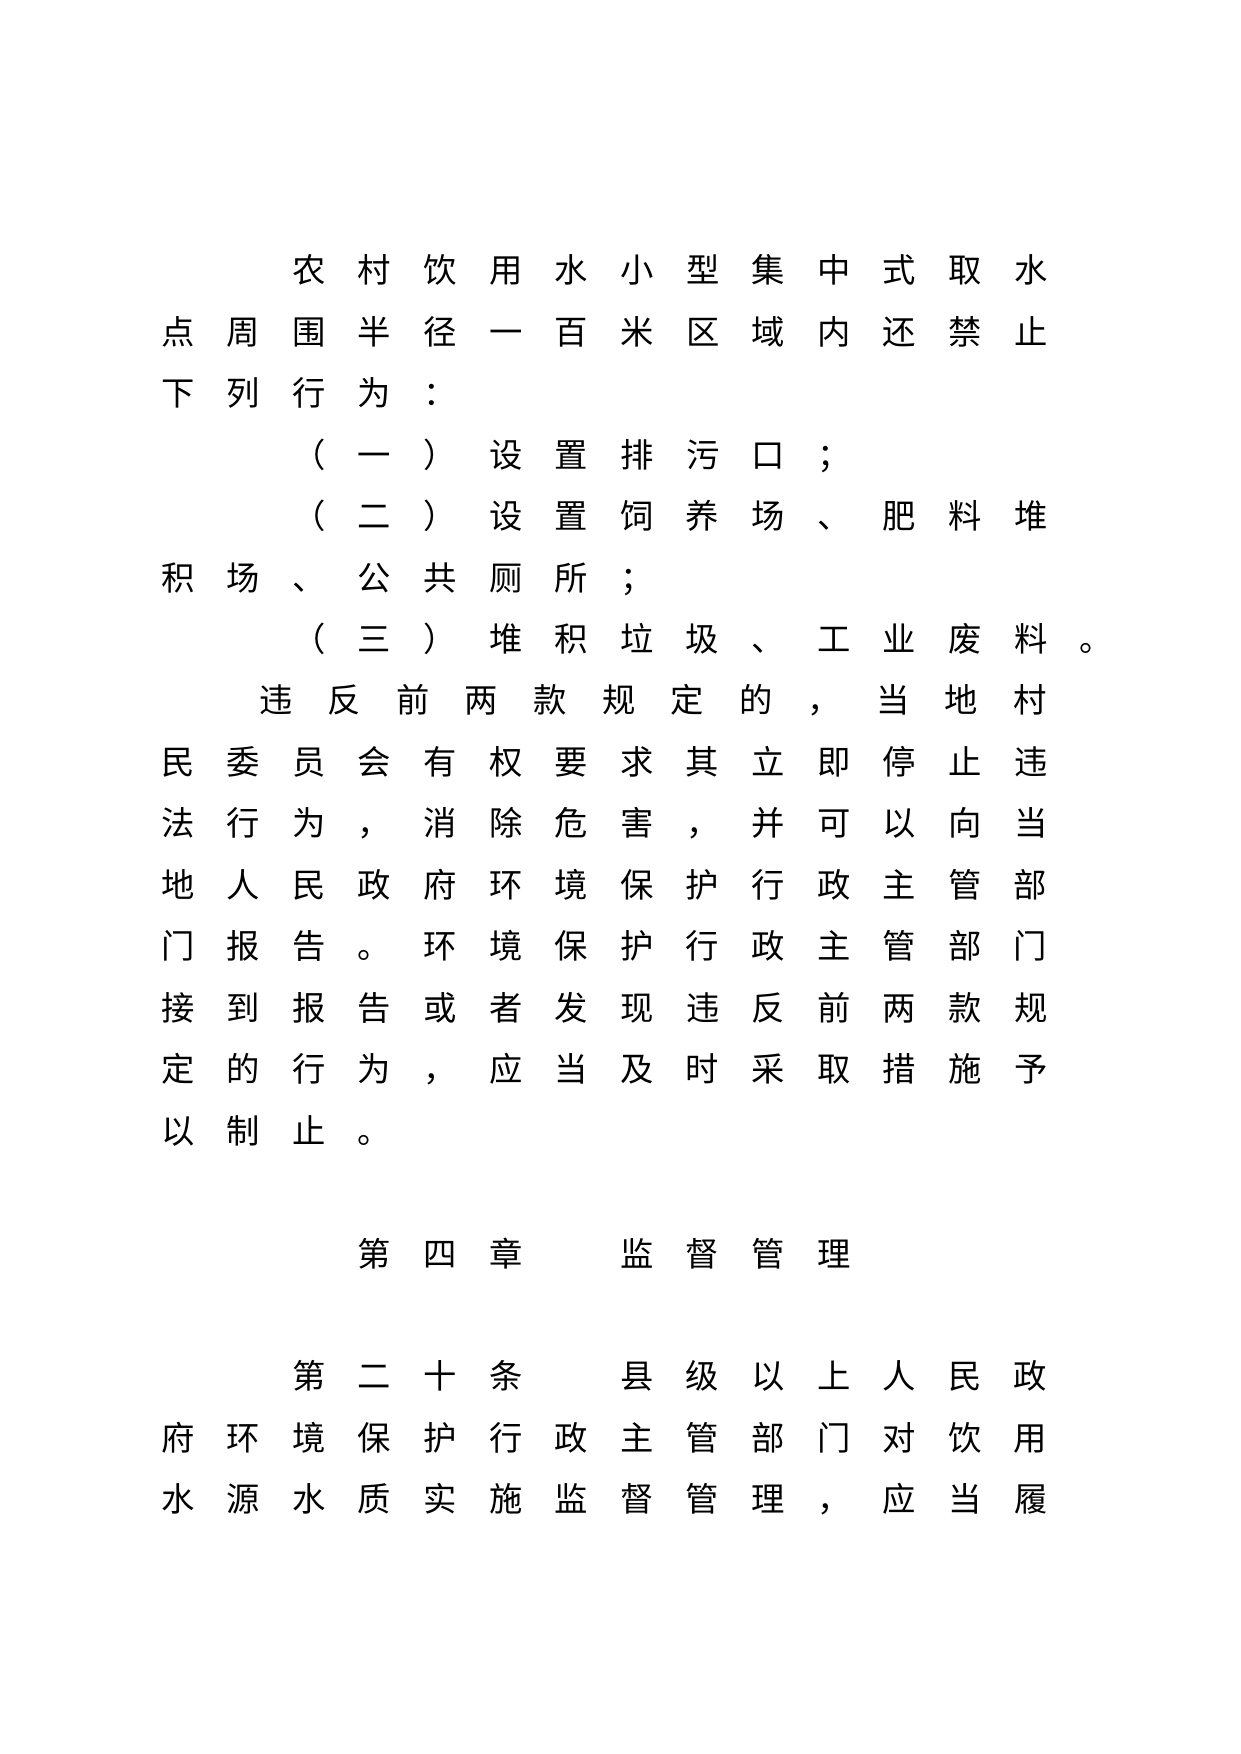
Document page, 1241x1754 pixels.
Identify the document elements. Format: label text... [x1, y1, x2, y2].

text 第四章 监督管理 [161, 1221, 1079, 1282]
text （三）堆积垃圾、工业废料。 [161, 606, 1079, 668]
text 违反前两款规定的，当地村民委员会有权要求其立即停止违法行为，消除危害，并可以向当地人民政府环境保护行政主管部门报告。环境保护行政主管部门接到报告或者发现违反前两款规定的行为，应当及时采取措施予以制止。 [161, 668, 1079, 1159]
text （二）设置饲养场、肥料堆积场、公共厕所； [161, 483, 1079, 606]
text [161, 1344, 1079, 1528]
text 农村饮用水小型集中式取水点周围半径一百米区域内还禁止下列行为： [161, 237, 1079, 422]
text （一）设置排污口； [161, 422, 1079, 483]
